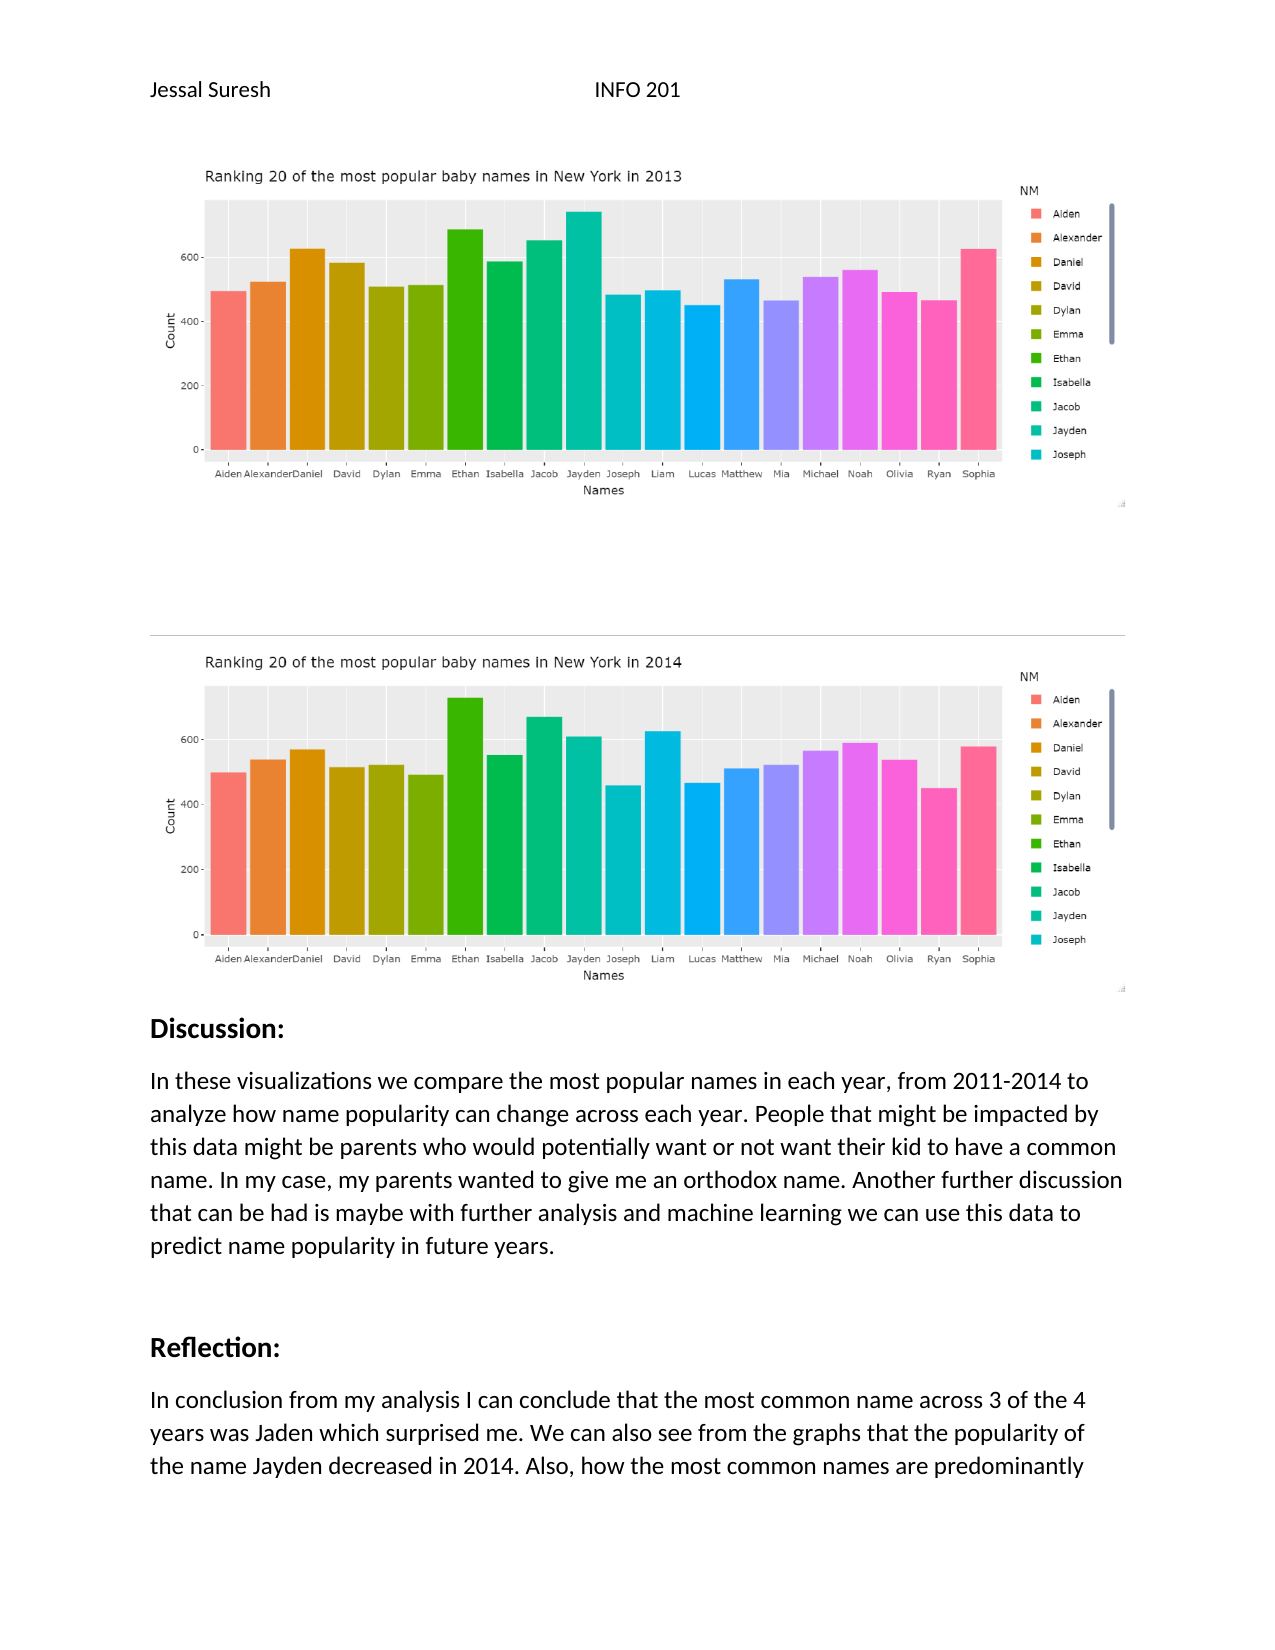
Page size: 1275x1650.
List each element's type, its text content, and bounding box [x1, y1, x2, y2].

picture [150, 635, 1125, 992]
text In these visualizations we compare the most popular names in each year, from 2011-2014 to analyze how name popularity can change across each year. People that might be impacted by this data might be parents who would potentially want or not want their kid to have a common name. In my case, my parents wanted to give me an orthodox name. Another further discussion that can be had is maybe with further analysis and machine learning we can use this data to predict name popularity in future years. [150, 1066, 1125, 1261]
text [150, 1384, 1125, 1481]
text Discussion: [150, 1010, 1125, 1046]
picture [150, 150, 1125, 507]
text Reflection: [150, 1329, 1125, 1365]
